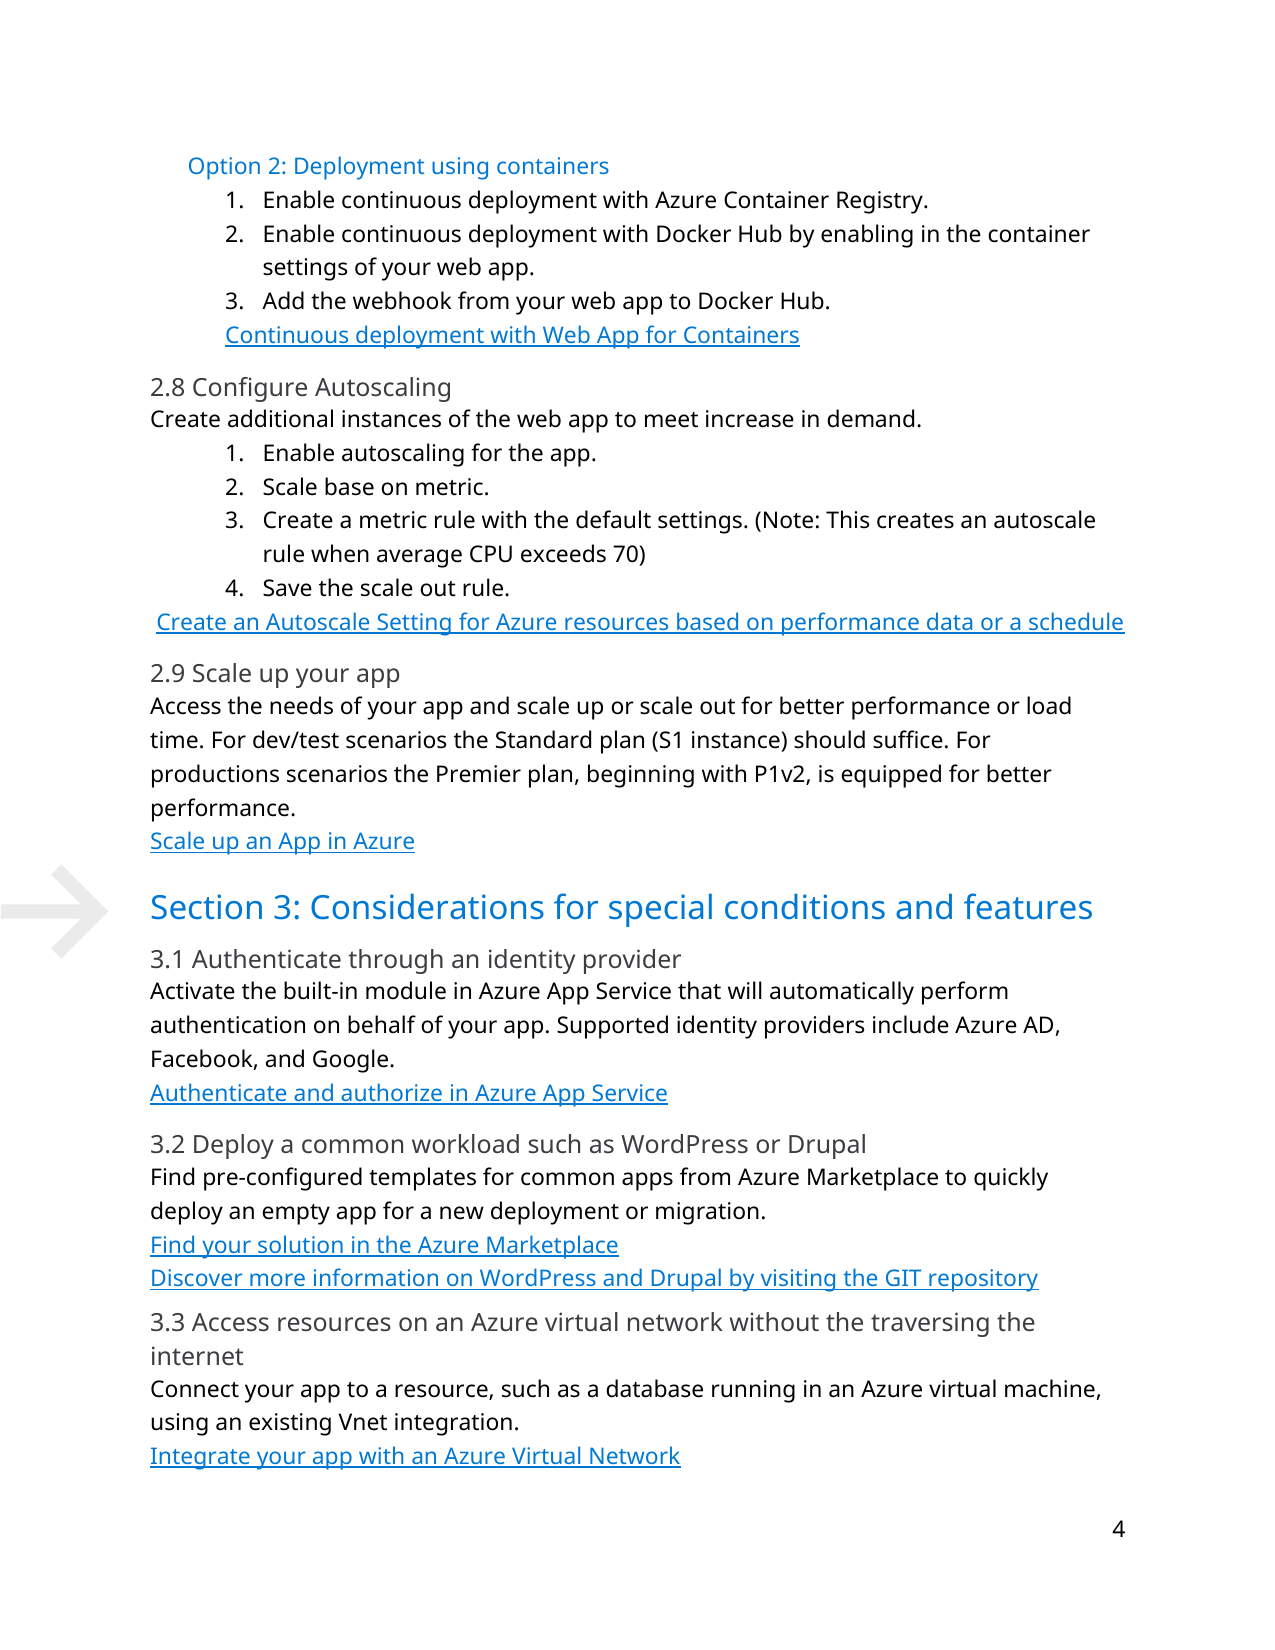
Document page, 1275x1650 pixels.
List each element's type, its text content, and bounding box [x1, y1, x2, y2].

subtitle Option 2: Deployment using containers [150, 150, 1125, 181]
subtitle 2.8 Configure Autoscaling [150, 369, 1125, 403]
text Discover more information on WordPress and Drupal by visiting the GIT repository [150, 1262, 1125, 1293]
list Enable continuous deployment with Azure Container Registry. [225, 184, 1125, 215]
subtitle 3.3 Access resources on an Azure virtual network without the traversing the internet [150, 1304, 1125, 1372]
list Add the webhook from your web app to Docker Hub. [225, 285, 1125, 316]
text Find your solution in the Azure Marketplace [150, 1228, 1125, 1260]
text Find pre-configured templates for common apps from Azure Marketplace to quickly deploy an empty app for a new deployment or migration. [150, 1161, 1125, 1226]
subtitle 2.9 Scale up your app [150, 656, 1125, 690]
list Scale base on metric. [225, 471, 1125, 502]
list Enable autoscaling for the app. [225, 437, 1125, 468]
subtitle 3.1 Authenticate through an identity provider [150, 941, 1125, 975]
text Create additional instances of the web app to meet increase in demand. [150, 403, 1125, 434]
list Enable continuous deployment with Docker Hub by enabling in the container settings of your web app. [225, 217, 1125, 282]
text Continuous deployment with Web App for Containers [150, 319, 1125, 350]
text Activate the built-in module in Azure App Service that will automatically perform authentication on behalf of your app. Supported identity providers include Azure AD, Facebook, and Google. [150, 975, 1125, 1074]
text Integrate your app with an Azure Virtual Network [150, 1440, 1125, 1471]
text Scale up an App in Azure [150, 825, 1125, 856]
text Authenticate and authorize in Azure App Service [150, 1077, 1125, 1108]
subtitle 3.2 Deploy a common workload such as WordPress or Drupal [150, 1127, 1125, 1161]
list Save the scale out rule. [225, 572, 1125, 603]
text Connect your app to a resource, such as a database running in an Azure virtual machine, using an existing Vnet integration. [150, 1372, 1125, 1437]
list Create a metric rule with the default settings. (Note: This creates an autoscale rule when average CPU exceeds 70) [225, 504, 1125, 569]
text Access the needs of your app and scale up or scale out for better performance or load time. For dev/test scenarios the Standard plan (S1 instance) should suffice. For productions scenarios the Premier plan, beginning with P1v2, is equipped for better performance. [150, 690, 1125, 823]
subtitle Section 3: Considerations for special conditions and features [150, 884, 1125, 929]
text Create an Autoscale Setting for Azure resources based on performance data or a schedule [150, 606, 1125, 637]
